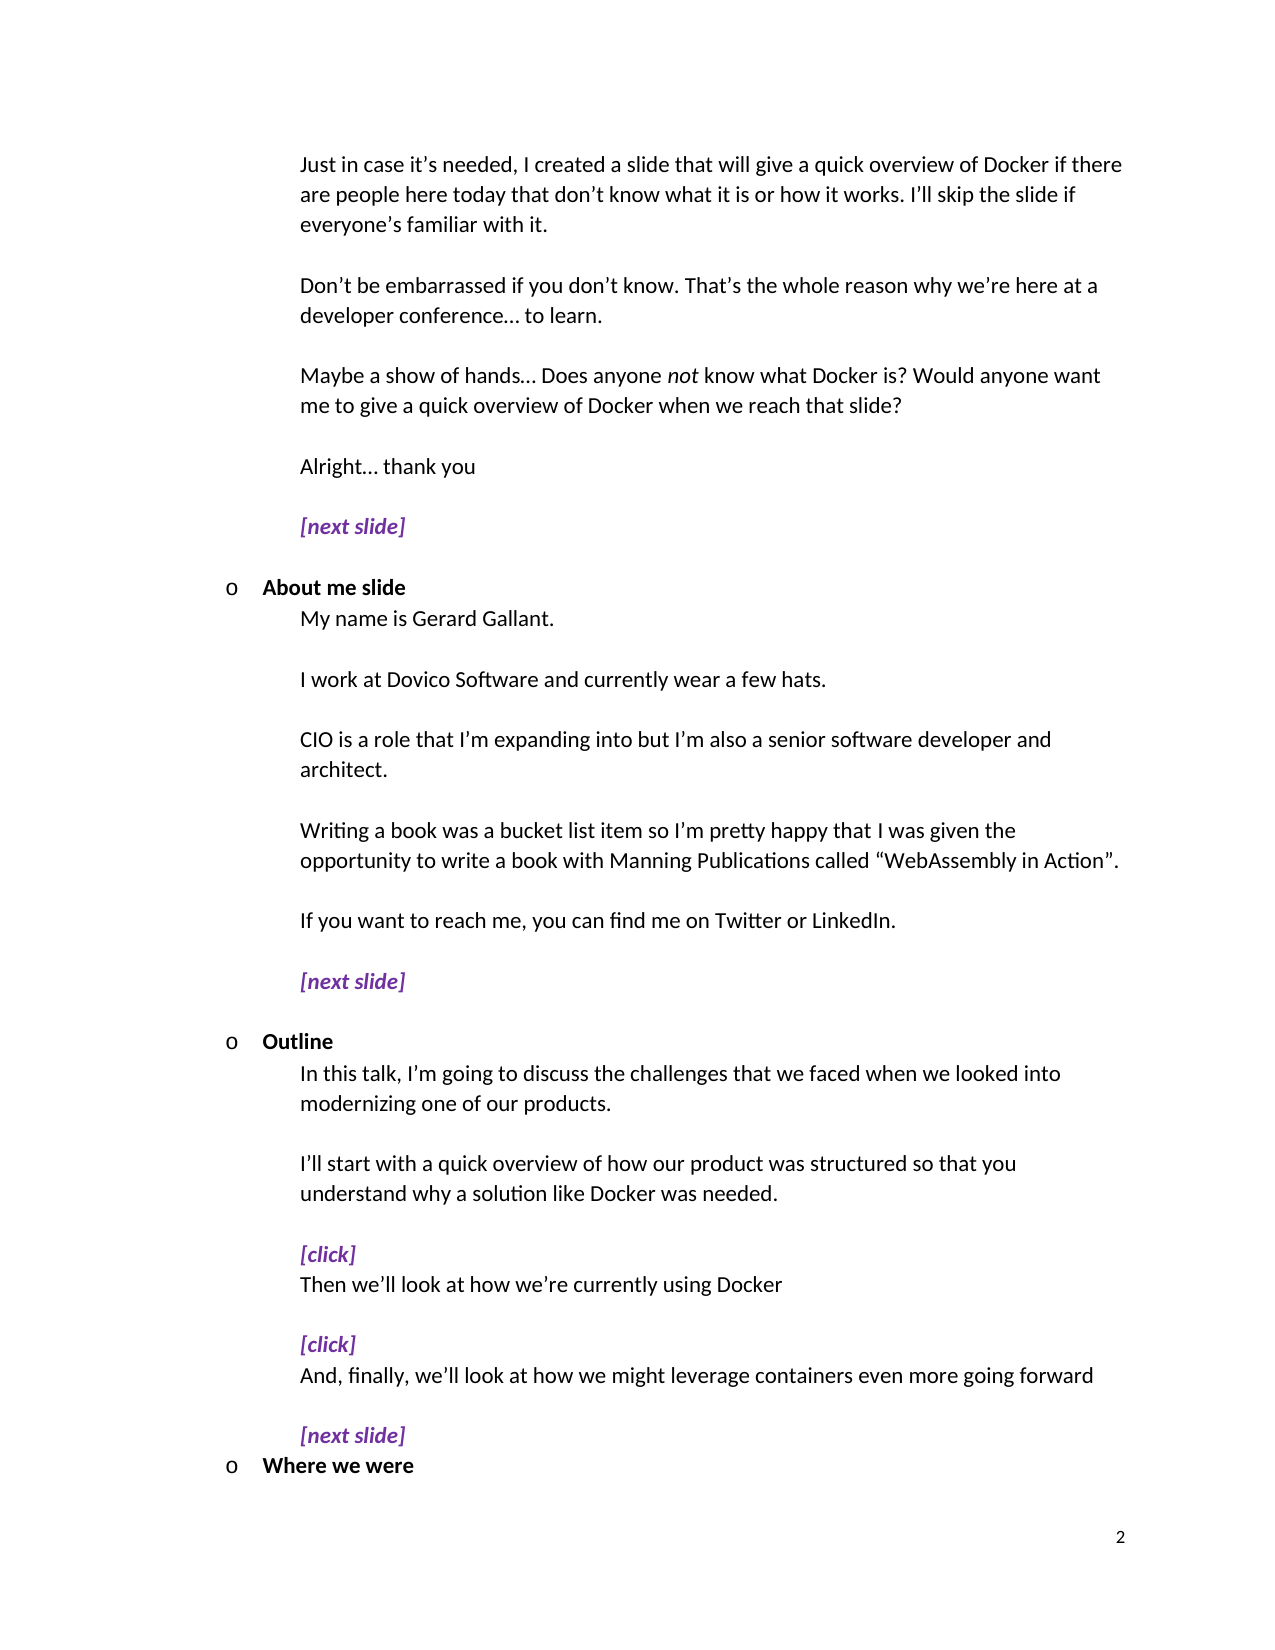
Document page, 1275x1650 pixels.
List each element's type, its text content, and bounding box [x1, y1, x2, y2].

list [next slide] [300, 967, 1125, 995]
list My name is Gerard Gallant. [300, 604, 1125, 632]
list Where we were [225, 1451, 1125, 1481]
list In this talk, I’m going to discuss the challenges that we faced when we looked into modernizing one of our products. [300, 1059, 1125, 1117]
list And, finally, we’ll look at how we might leverage containers even more going forward [300, 1361, 1125, 1389]
list Alright… thank you [300, 452, 1125, 480]
list Just in case it’s needed, I created a slide that will give a quick overview of Docker if there are people here today that don’t know what it is or how it works. I’ll skip the slide if everyone’s familiar with it. [300, 150, 1125, 238]
list I work at Dovico Software and currently wear a few hats. [300, 665, 1125, 693]
list I’ll start with a quick overview of how our product was structured so that you understand why a solution like Docker was needed. [300, 1149, 1125, 1208]
list Outline [225, 1027, 1125, 1056]
list Don’t be embarrassed if you don’t know. That’s the whole reason why we’re here at a developer conference… to learn. [300, 271, 1125, 329]
list About me slide [225, 573, 1125, 602]
list [click] [300, 1331, 1125, 1359]
list Maybe a show of hands… Does anyone not know what Docker is? Would anyone want me to give a quick overview of Docker when we reach that slide? [300, 361, 1125, 420]
list Writing a book was a bucket list item so I’m pretty happy that I was given the opportunity to write a book with Manning Publications called “WebAssembly in Action”. [300, 816, 1125, 874]
list If you want to reach me, you can find me on Twitter or LinkedIn. [300, 906, 1125, 934]
list Then we’ll look at how we’re currently using Docker [300, 1270, 1125, 1298]
list [click] [300, 1240, 1125, 1268]
list CIO is a role that I’m expanding into but I’m also a senior software developer and architect. [300, 725, 1125, 783]
list [next slide] [300, 1421, 1125, 1449]
list [next slide] [300, 512, 1125, 541]
